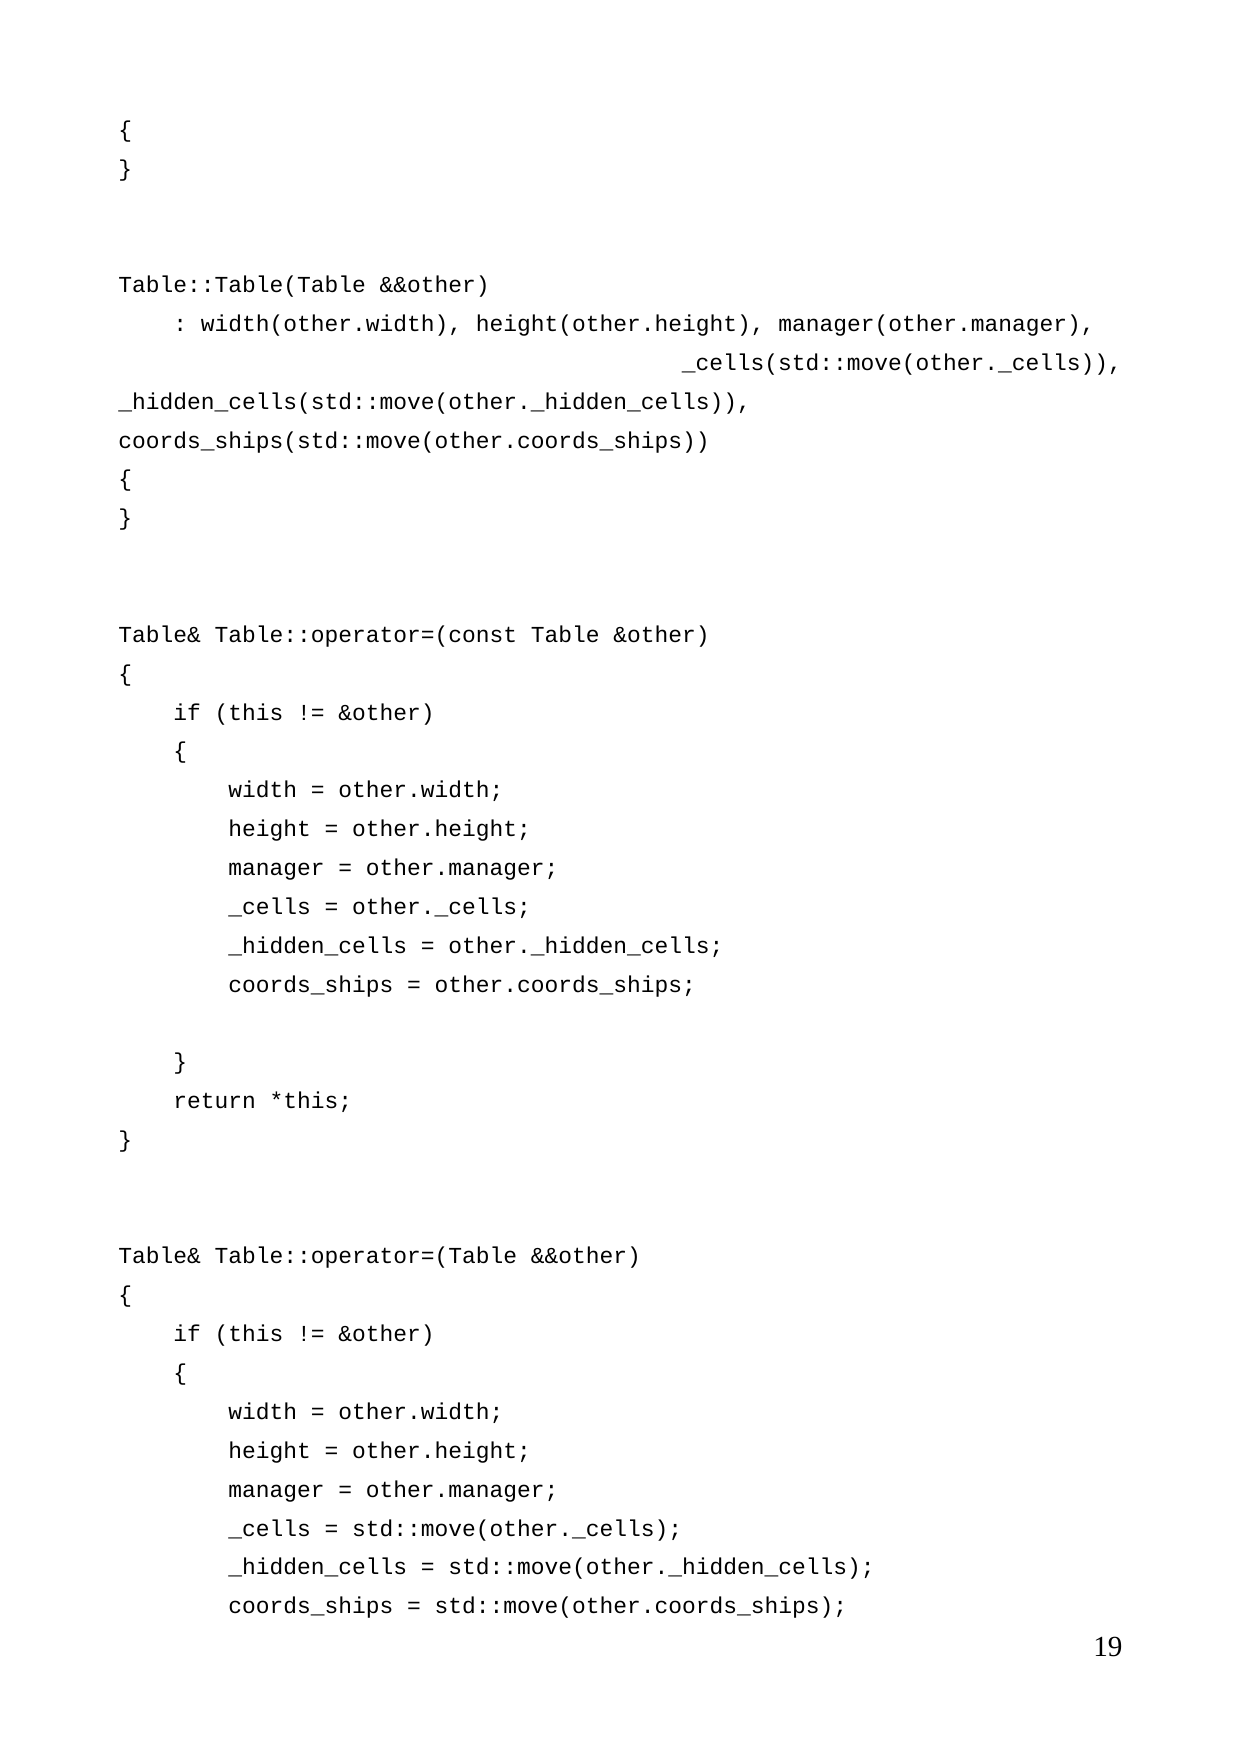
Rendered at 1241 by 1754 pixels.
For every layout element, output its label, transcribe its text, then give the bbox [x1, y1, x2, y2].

text : width(other.width), height(other.height), manager(other.manager), [118, 312, 1122, 338]
text coords_ships = std::move(other.coords_ships); [118, 1594, 1122, 1621]
text } [118, 1051, 1122, 1077]
text width = other.width; [118, 779, 1122, 804]
text { [118, 468, 1122, 494]
text { [118, 1361, 1122, 1387]
text Table& Table::operator=(Table &&other) [118, 1245, 1122, 1271]
text height = other.height; [118, 1439, 1122, 1465]
text { [118, 740, 1122, 766]
text height = other.height; [118, 817, 1122, 843]
text } [118, 507, 1122, 533]
text { [118, 118, 1122, 144]
text if (this != &other) [118, 701, 1122, 727]
text _cells = std::move(other._cells); [118, 1517, 1122, 1543]
text width = other.width; [118, 1400, 1122, 1426]
text { [118, 662, 1122, 688]
text manager = other.manager; [118, 1478, 1122, 1504]
text coords_ships = other.coords_ships; [118, 973, 1122, 999]
text Table& Table::operator=(const Table &other) [118, 623, 1122, 649]
text _hidden_cells = std::move(other._hidden_cells); [118, 1556, 1122, 1582]
text return *this; [118, 1089, 1122, 1115]
text _hidden_cells = other._hidden_cells; [118, 934, 1122, 960]
text { [118, 1284, 1122, 1310]
text } [118, 1128, 1122, 1154]
text Table::Table(Table &&other) [118, 273, 1122, 299]
text _cells(std::move(other._cells)), _hidden_cells(std::move(other._hidden_cells)), coords_ships(std::move(other.coords_ships)) [118, 351, 1122, 455]
text _cells = other._cells; [118, 895, 1122, 921]
text } [118, 157, 1122, 183]
text manager = other.manager; [118, 856, 1122, 882]
text if (this != &other) [118, 1323, 1122, 1348]
